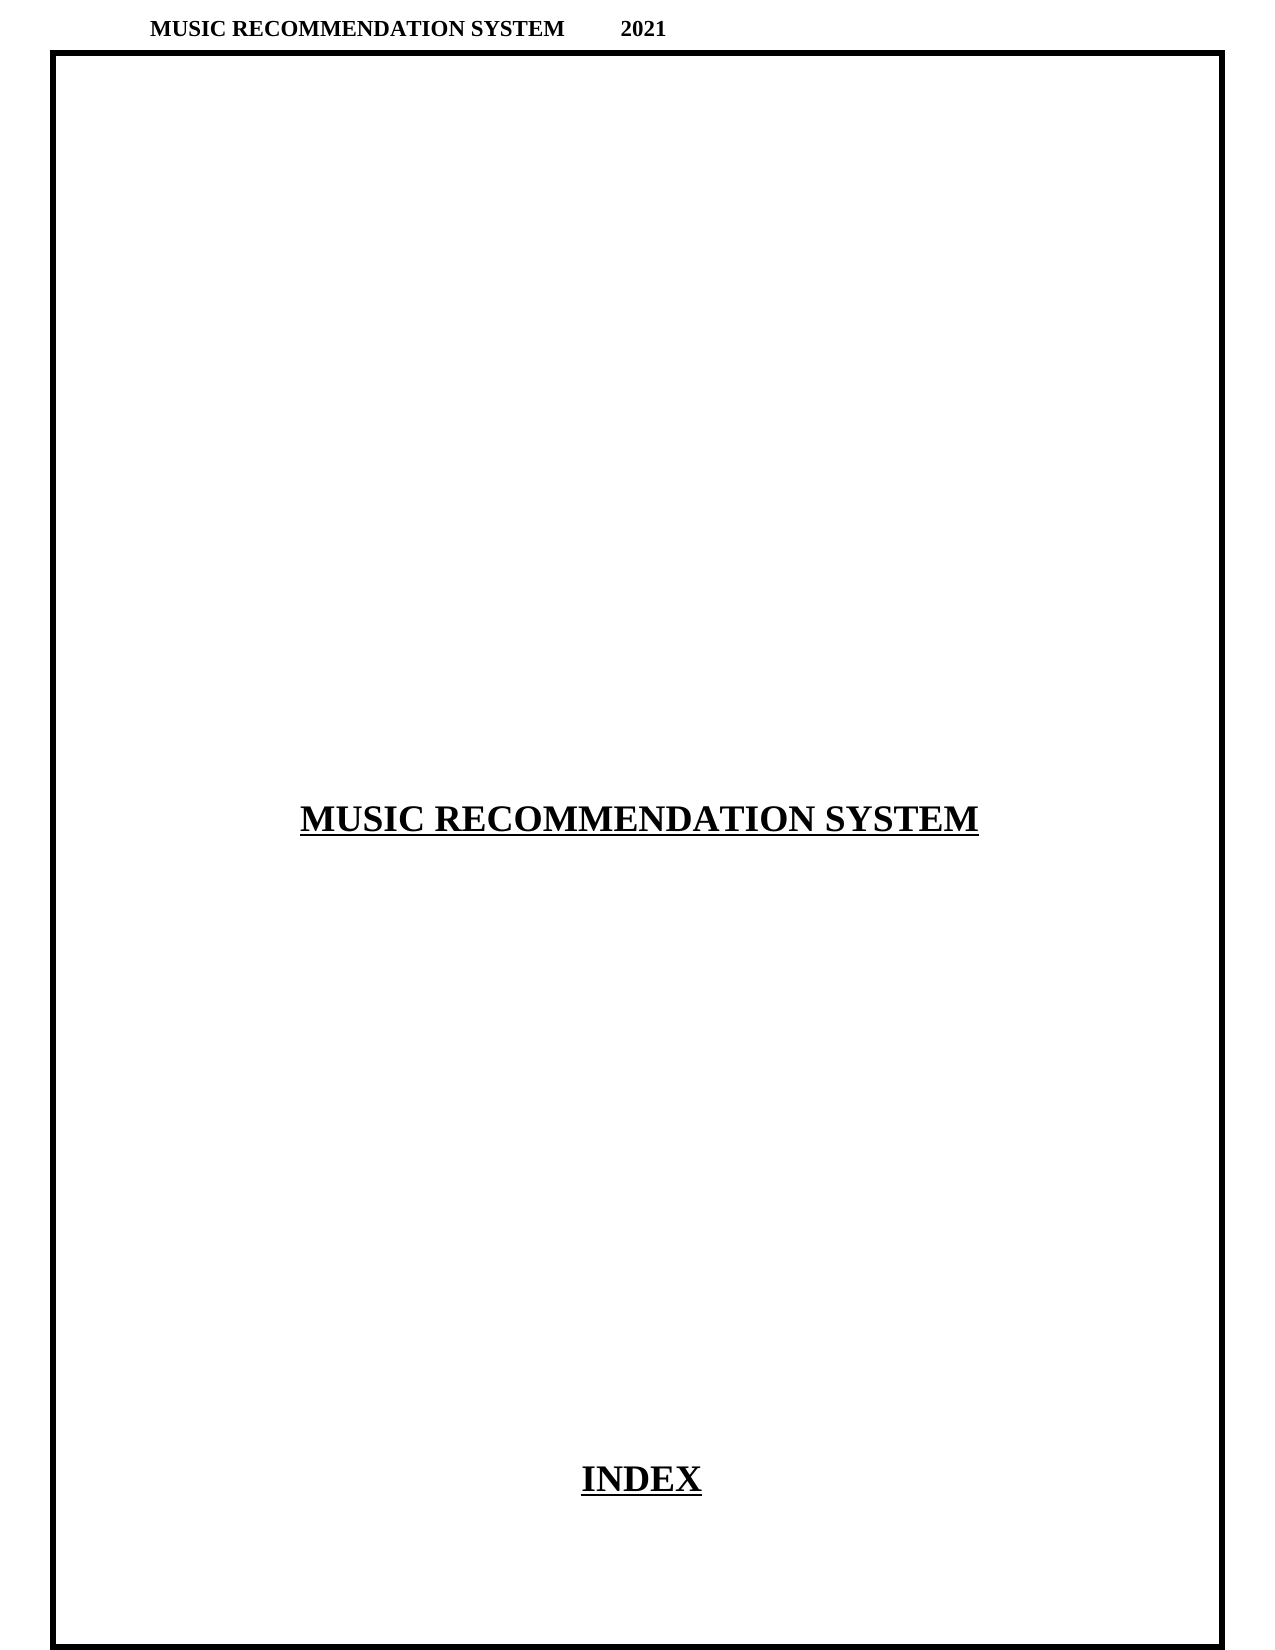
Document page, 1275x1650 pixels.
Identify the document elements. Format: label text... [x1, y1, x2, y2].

text MUSIC RECOMMENDATION SYSTEM [150, 797, 1125, 840]
text INDEX [150, 1456, 1125, 1499]
